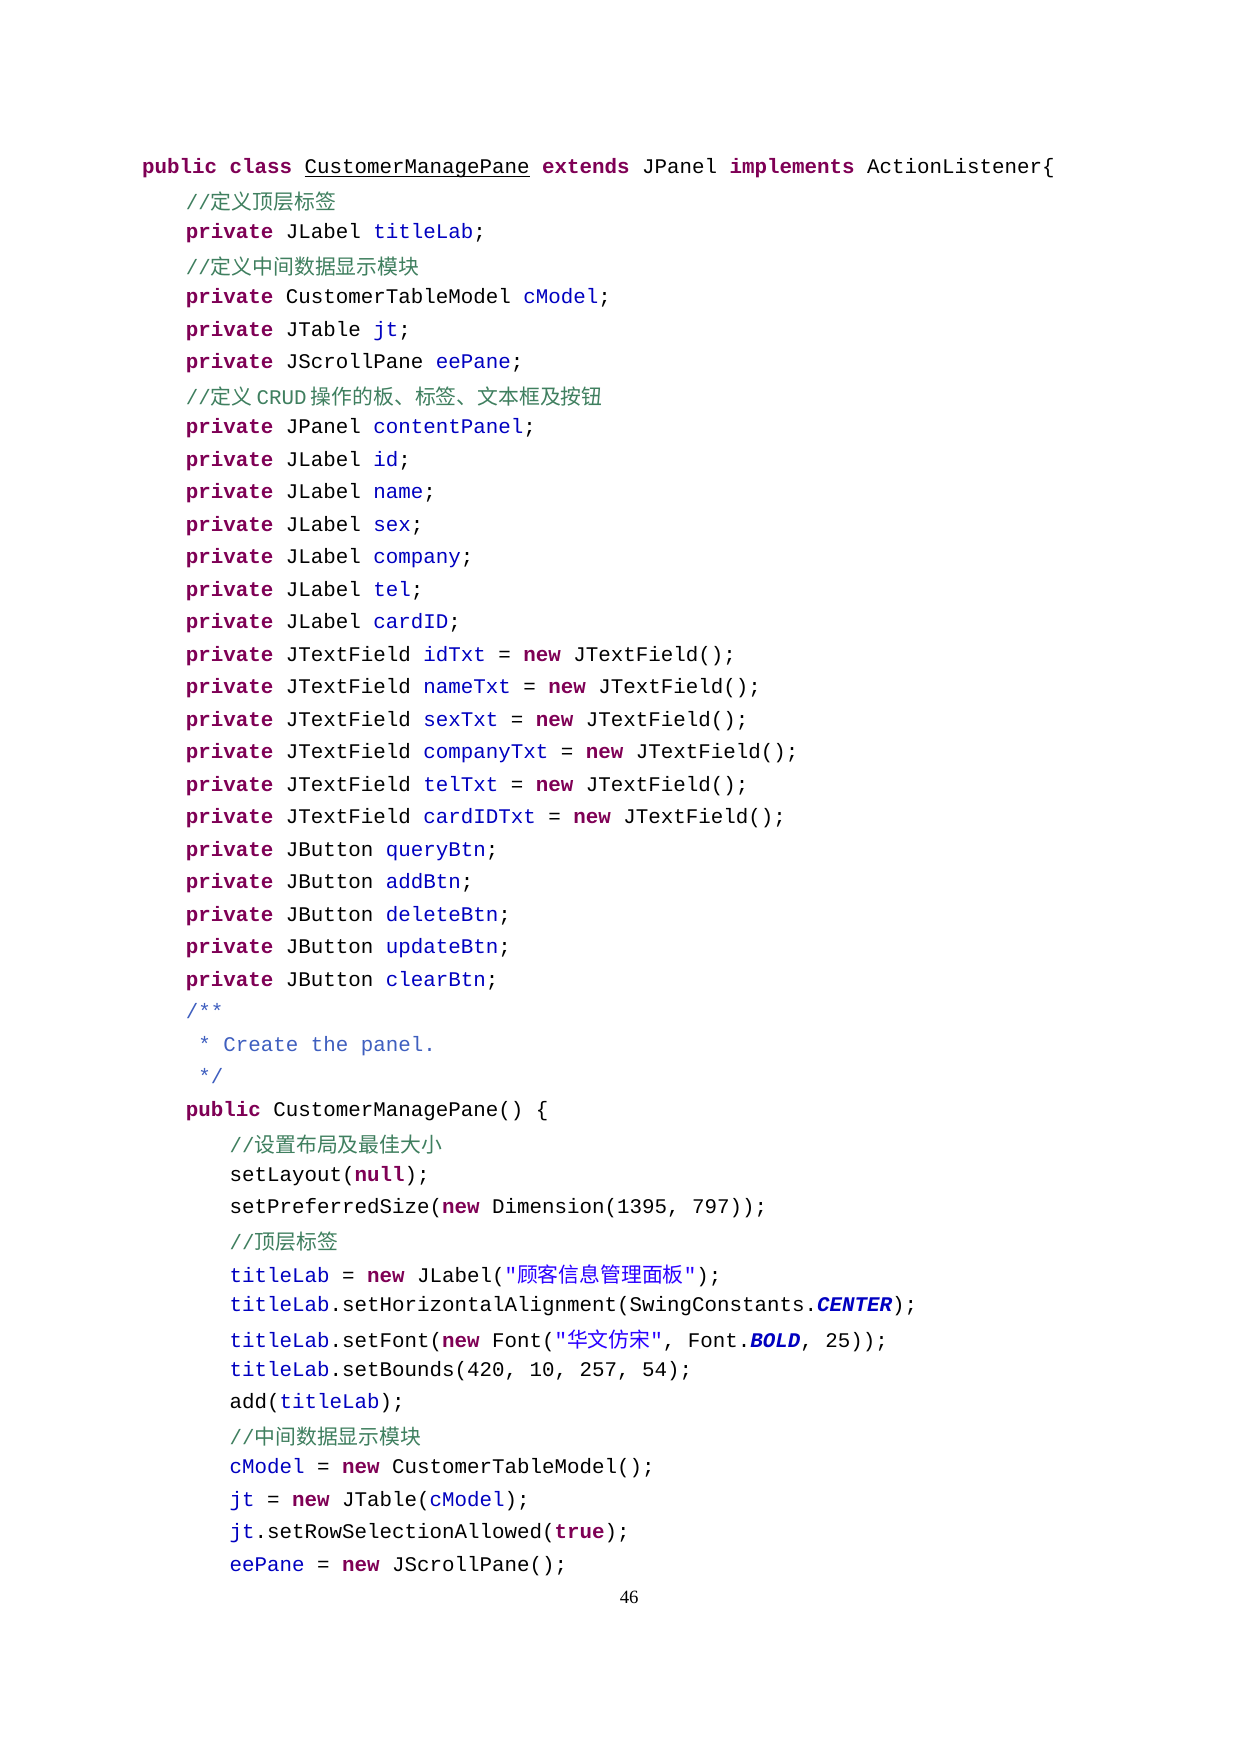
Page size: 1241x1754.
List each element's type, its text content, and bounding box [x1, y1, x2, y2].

text private JButton addBtn; [142, 867, 1116, 899]
text titleLab.setHorizontalAlignment(SwingConstants.CENTER); [142, 1289, 1116, 1322]
text private JTextField cardIDTxt = new JTextField(); [142, 802, 1116, 834]
text private JLabel sex; [142, 509, 1116, 542]
text private JTextField idTxt = new JTextField(); [142, 639, 1116, 672]
text public class CustomerManagePane extends JPanel implements ActionListener{ [142, 152, 1116, 184]
text private JButton updateBtn; [142, 932, 1116, 964]
text private JTextField telTxt = new JTextField(); [142, 769, 1116, 802]
text public CustomerManagePane() { [142, 1094, 1116, 1127]
text private JScrollPane eePane; [142, 347, 1116, 379]
text private JPanel contentPanel; [142, 412, 1116, 444]
text jt.setRowSelectionAllowed(true); [142, 1517, 1116, 1549]
text private JLabel name; [142, 477, 1116, 509]
text eePane = new JScrollPane(); [142, 1549, 1116, 1582]
text //中间数据显示模块 [142, 1419, 1116, 1452]
text titleLab.setFont(new Font("华文仿宋", Font.BOLD, 25)); [142, 1322, 1116, 1354]
text private JTable jt; [142, 314, 1116, 347]
text private JLabel titleLab; [142, 217, 1116, 249]
text */ [142, 1062, 1116, 1094]
text //定义顶层标签 [142, 184, 1116, 217]
text private JTextField nameTxt = new JTextField(); [142, 672, 1116, 704]
text private JLabel company; [142, 542, 1116, 574]
text * Create the panel. [142, 1029, 1116, 1062]
text private JButton deleteBtn; [142, 899, 1116, 932]
text titleLab = new JLabel("顾客信息管理面板"); [142, 1257, 1116, 1289]
text private CustomerTableModel cModel; [142, 282, 1116, 314]
text private JButton queryBtn; [142, 834, 1116, 867]
text private JTextField companyTxt = new JTextField(); [142, 737, 1116, 769]
text //定义CRUD操作的板、标签、文本框及按钮 [142, 379, 1116, 412]
text //定义中间数据显示模块 [142, 249, 1116, 282]
text cModel = new CustomerTableModel(); [142, 1452, 1116, 1484]
text private JLabel id; [142, 444, 1116, 477]
text setLayout(null); [142, 1159, 1116, 1192]
text private JLabel cardID; [142, 607, 1116, 639]
text private JLabel tel; [142, 574, 1116, 607]
text jt = new JTable(cModel); [142, 1484, 1116, 1517]
text add(titleLab); [142, 1387, 1116, 1419]
text //顶层标签 [142, 1224, 1116, 1257]
text //设置布局及最佳大小 [142, 1127, 1116, 1159]
text private JTextField sexTxt = new JTextField(); [142, 704, 1116, 737]
text /** [142, 997, 1116, 1029]
text titleLab.setBounds(420, 10, 257, 54); [142, 1354, 1116, 1387]
text setPreferredSize(new Dimension(1395, 797)); [142, 1192, 1116, 1224]
text private JButton clearBtn; [142, 964, 1116, 997]
